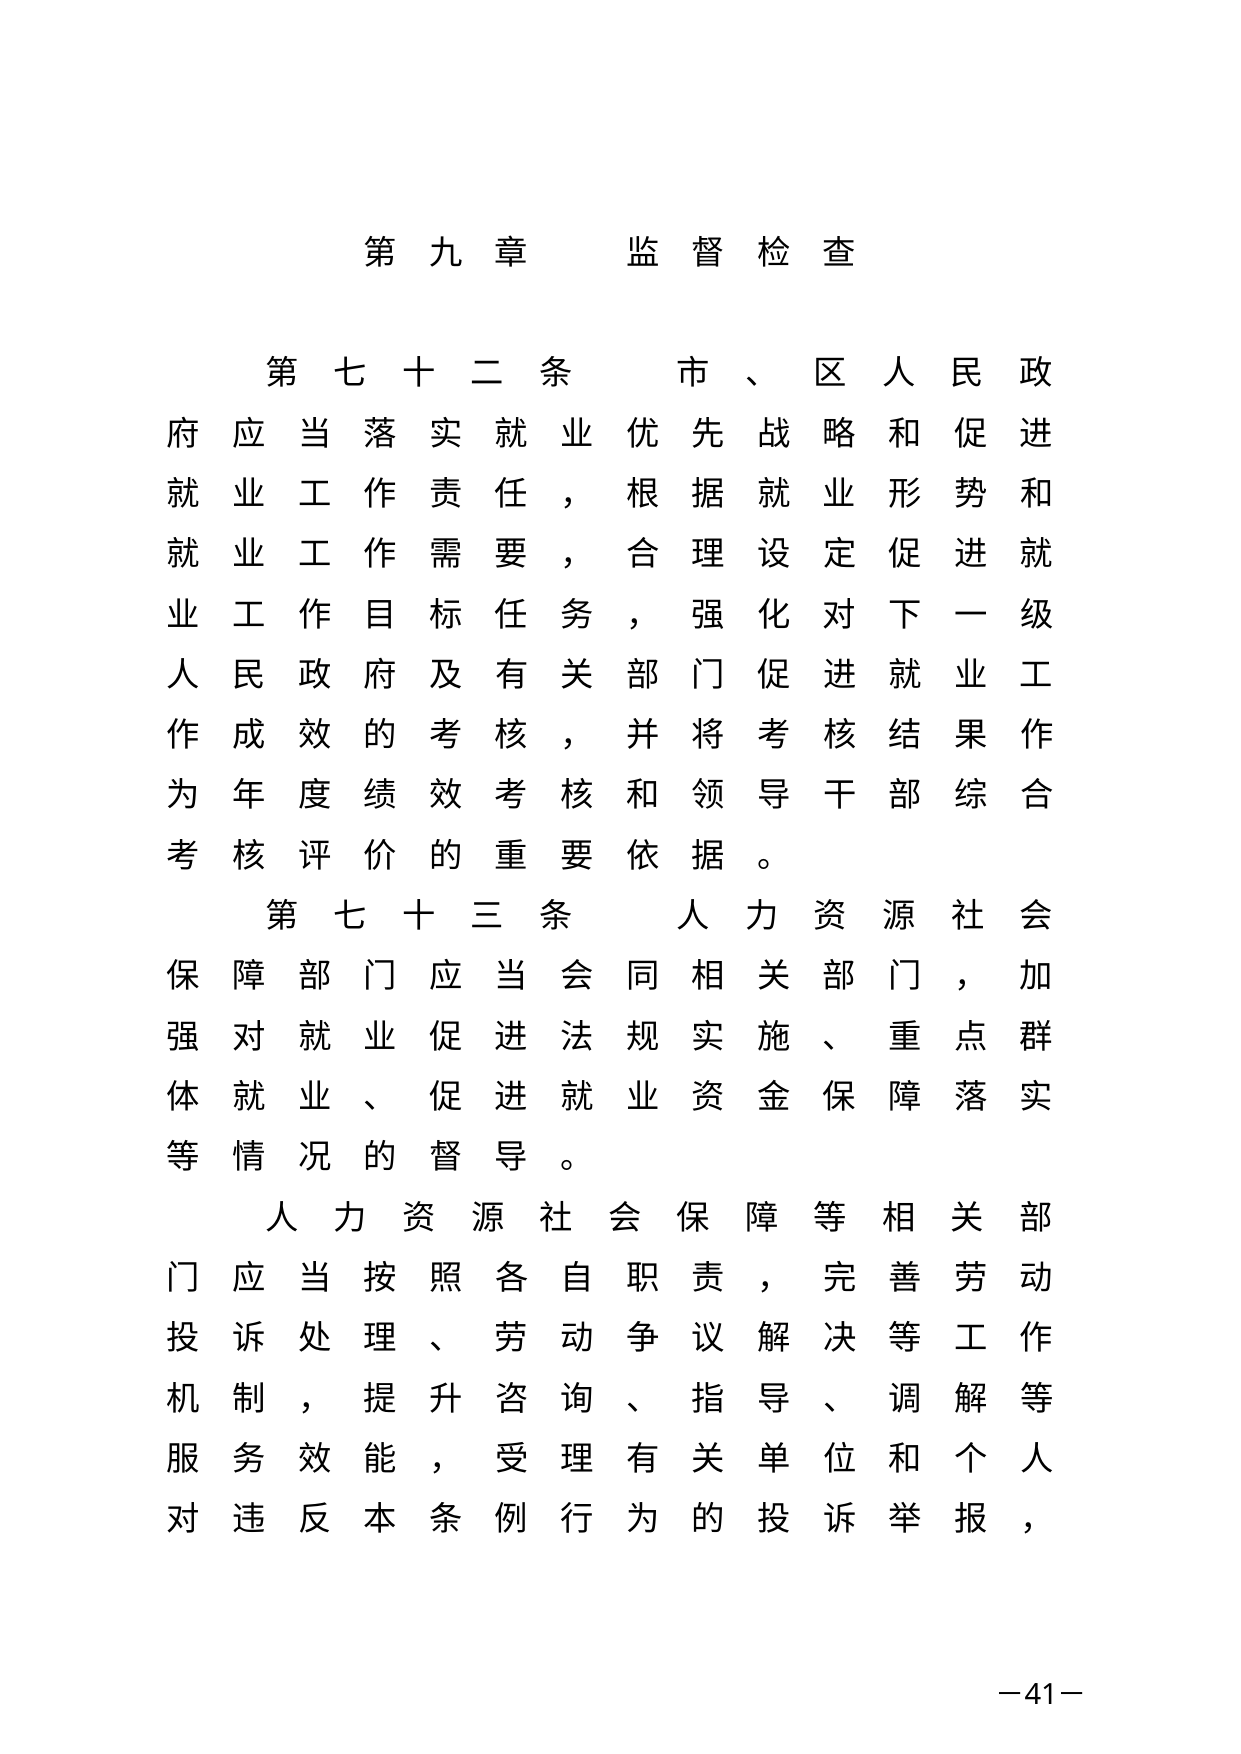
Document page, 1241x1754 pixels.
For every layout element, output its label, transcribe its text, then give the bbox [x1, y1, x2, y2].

text 第九章 监督检查 [167, 219, 1085, 280]
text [167, 1184, 1085, 1546]
text 第七十二条 市、区人民政府应当落实就业优先战略和促进就业工作责任，根据就业形势和就业工作需要，合理设定促进就业工作目标任务，强化对下一级人民政府及有关部门促进就业工作成效的考核，并将考核结果作为年度绩效考核和领导干部综合考核评价的重要依据。 [167, 340, 1085, 883]
text 第七十三条 人力资源社会保障部门应当会同相关部门，加强对就业促进法规实施、重点群体就业、促进就业资金保障落实等情况的督导。 [167, 883, 1085, 1184]
